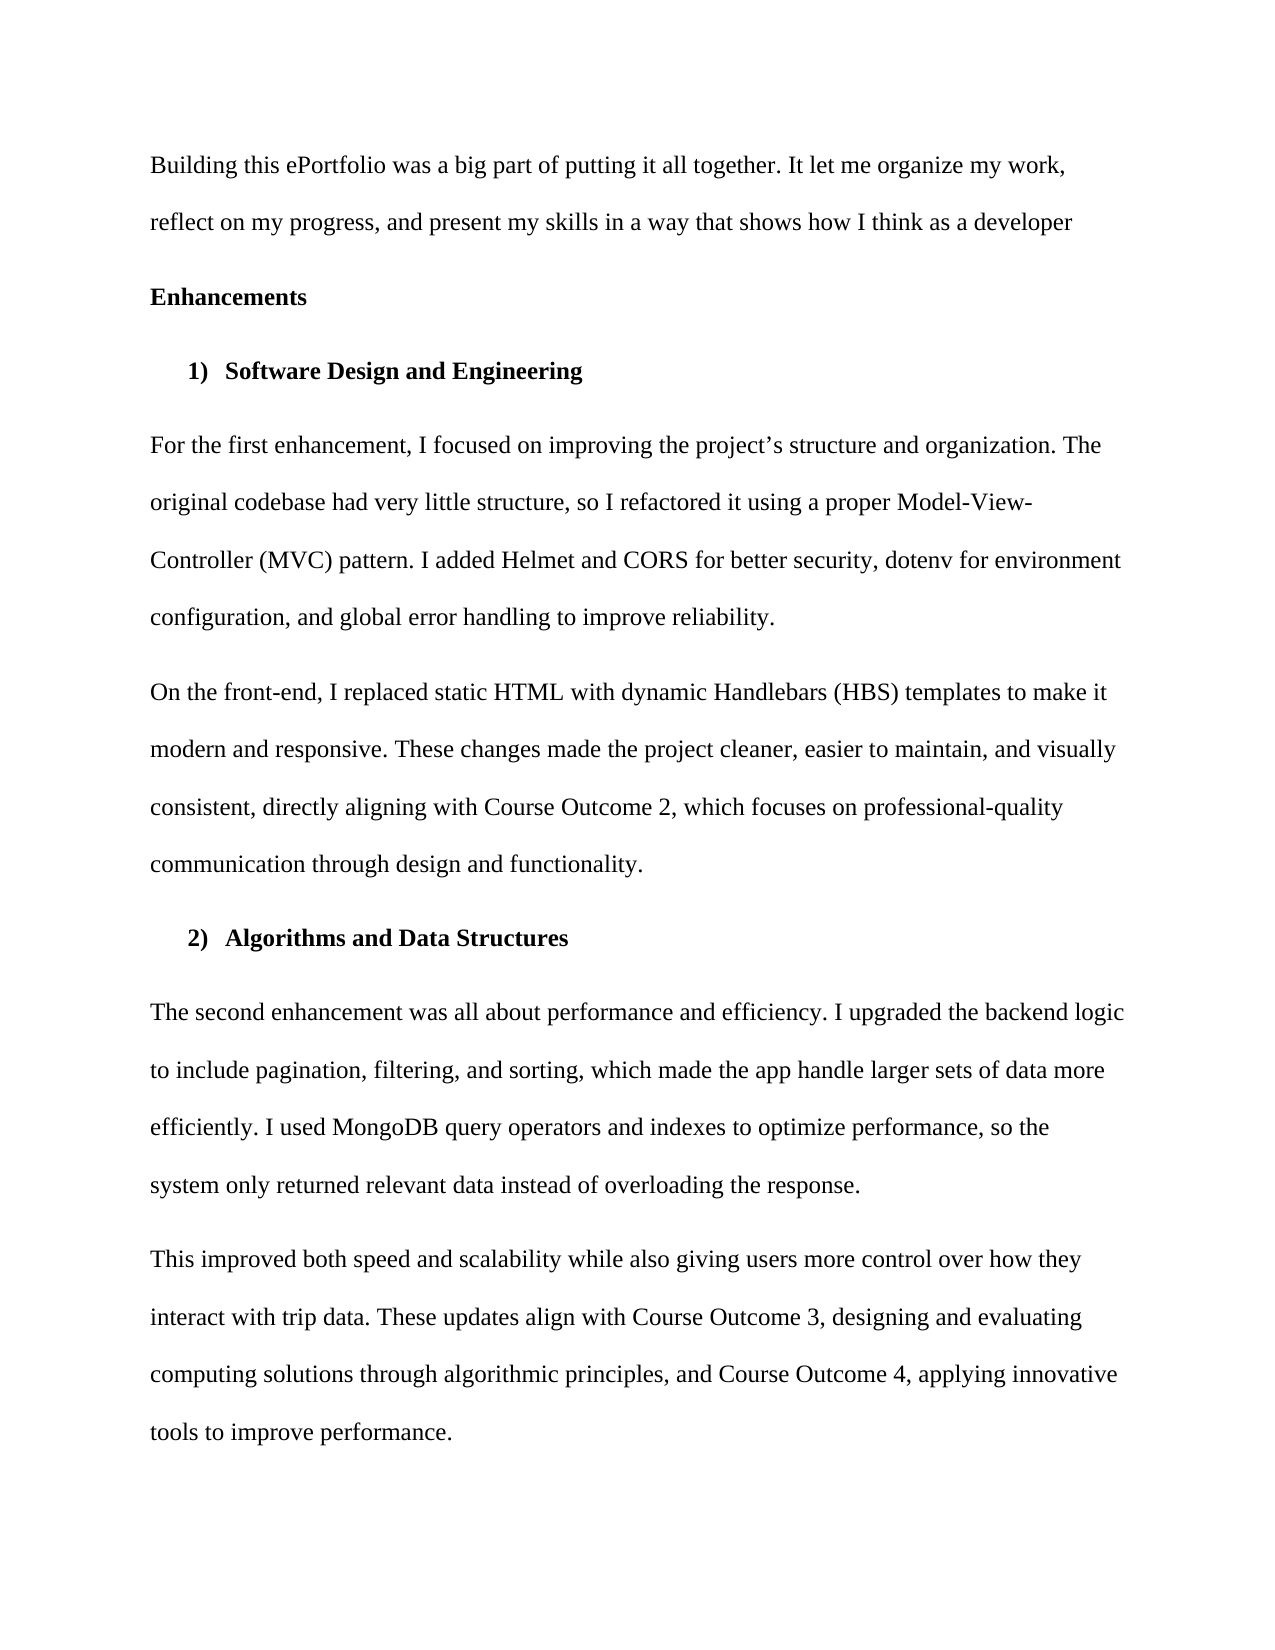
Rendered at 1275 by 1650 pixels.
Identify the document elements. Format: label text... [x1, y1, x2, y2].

text Building this ePortfolio was a big part of putting it all together. It let me organize my work, reflect on my progress, and present my skills in a way that shows how I think as a developer [150, 150, 1125, 236]
text Enhancements [150, 282, 1125, 310]
list Software Design and Engineering [187, 356, 1125, 384]
text This improved both speed and scalability while also giving users more control over how they interact with trip data. These updates align with Course Outcome 3, designing and evaluating computing solutions through algorithmic principles, and Course Outcome 4, applying innovative tools to improve performance. [150, 1244, 1125, 1445]
list Algorithms and Data Structures [187, 923, 1125, 952]
text The second enhancement was all about performance and efficiency. I upgraded the backend logic to include pagination, filtering, and sorting, which made the app handle larger sets of data more efficiently. I used MongoDB query operators and indexes to optimize performance, so the system only returned relevant data instead of overloading the response. [150, 997, 1125, 1199]
text For the first enhancement, I focused on improving the project’s structure and organization. The original codebase had very little structure, so I refactored it using a proper Model-View-Controller (MVC) pattern. I added Helmet and CORS for better security, dotenv for environment configuration, and global error handling to improve reliability. [150, 430, 1125, 631]
text On the front-end, I replaced static HTML with dynamic Handlebars (HBS) templates to make it modern and responsive. These changes made the project cleaner, easier to maintain, and visually consistent, directly aligning with Course Outcome 2, which focuses on professional-quality communication through design and functionality. [150, 677, 1125, 878]
